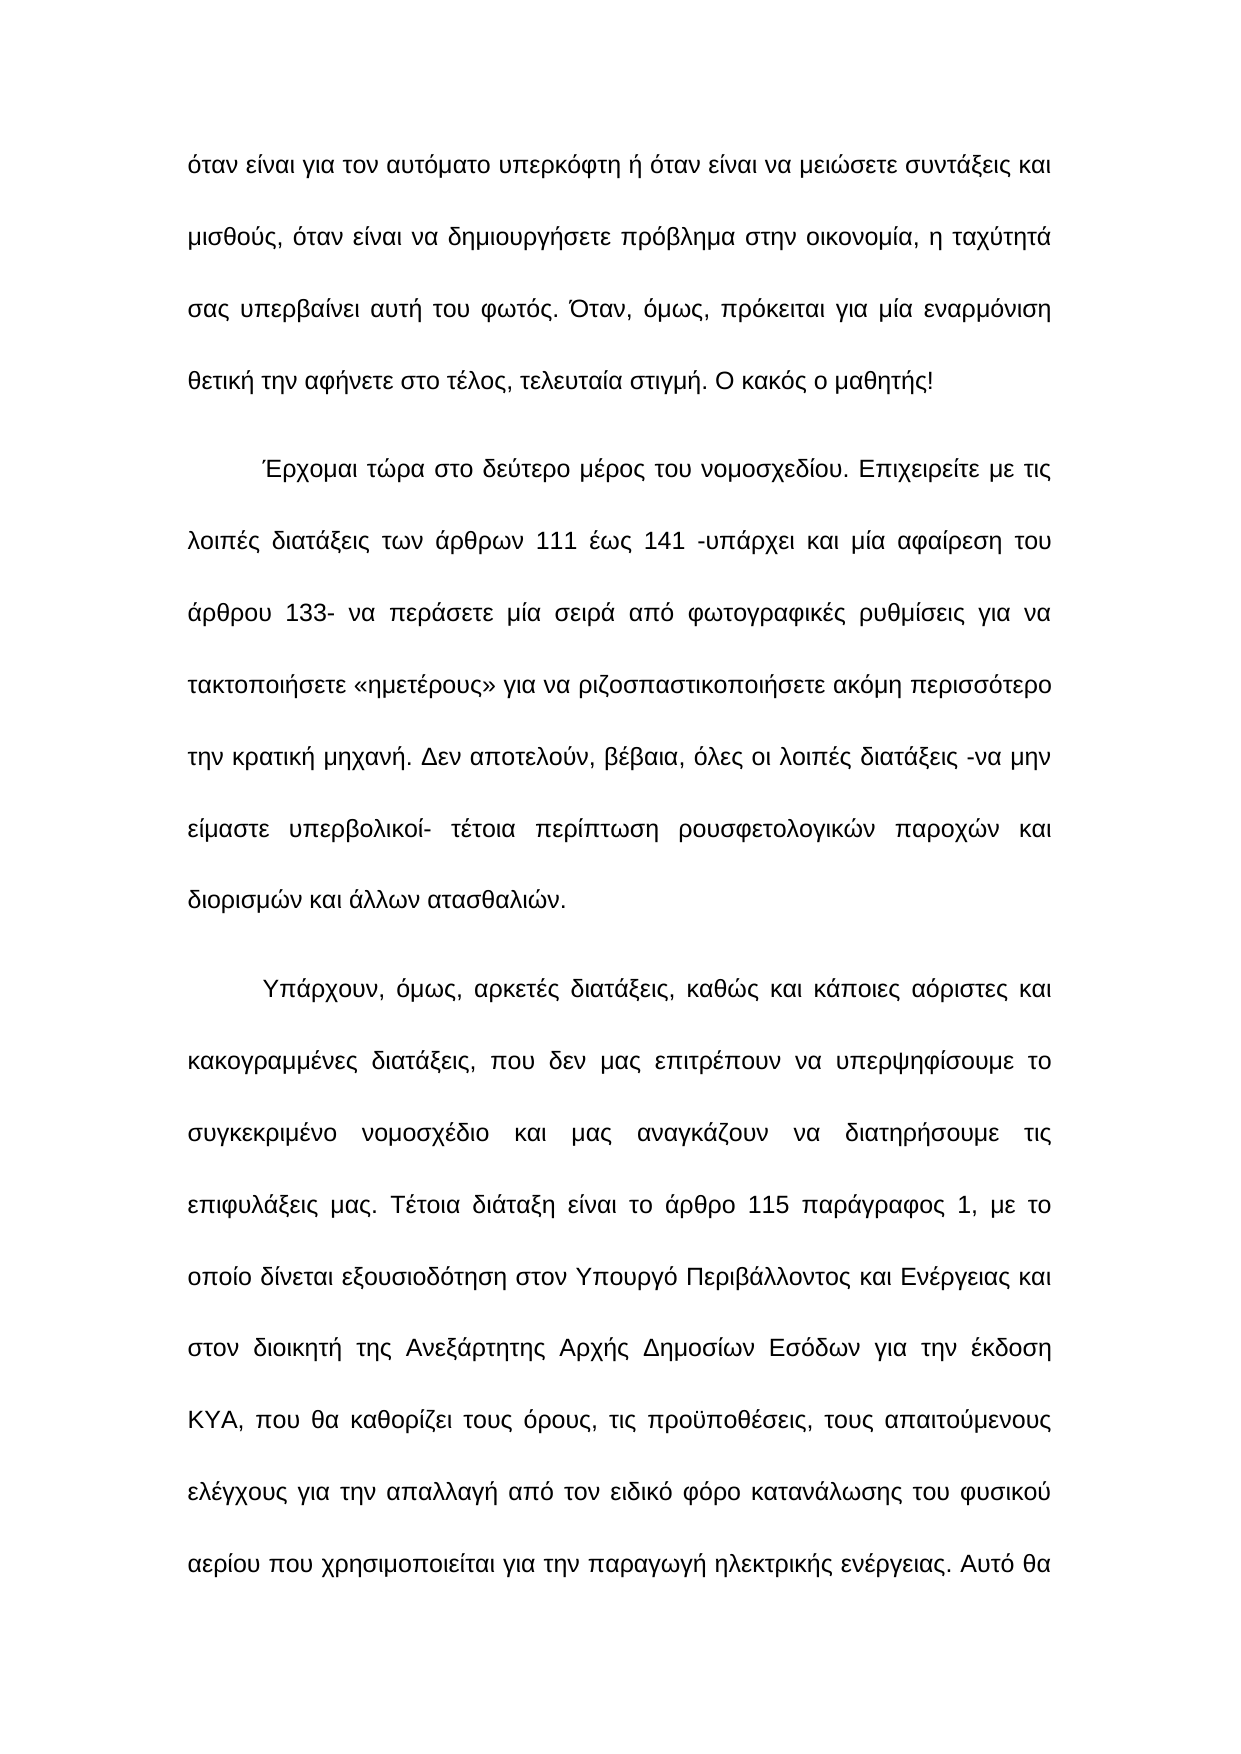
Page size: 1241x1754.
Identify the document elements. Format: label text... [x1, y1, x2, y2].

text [187, 974, 1053, 1578]
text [187, 150, 1053, 394]
text Έρχομαι τώρα στο δεύτερο μέρος του νομοσχεδίου. Επιχειρείτε με τις λοιπές διατάξεις των άρθρων 111 έως 141 -υπάρχει και μία αφαίρεση του άρθρου 133- να περάσετε μία σειρά από φωτογραφικές ρυθμίσεις για να τακτοποιήσετε «ημετέρους» για να ριζοσπαστικοποιήσετε ακόμη περισσότερο την κρατική μηχανή. Δεν αποτελούν, βέβαια, όλες οι λοιπές διατάξεις -να μην είμαστε υπερβολικοί- τέτοια περίπτωση ρουσφετολογικών παροχών και διορισμών και άλλων ατασθαλιών. [187, 454, 1053, 914]
